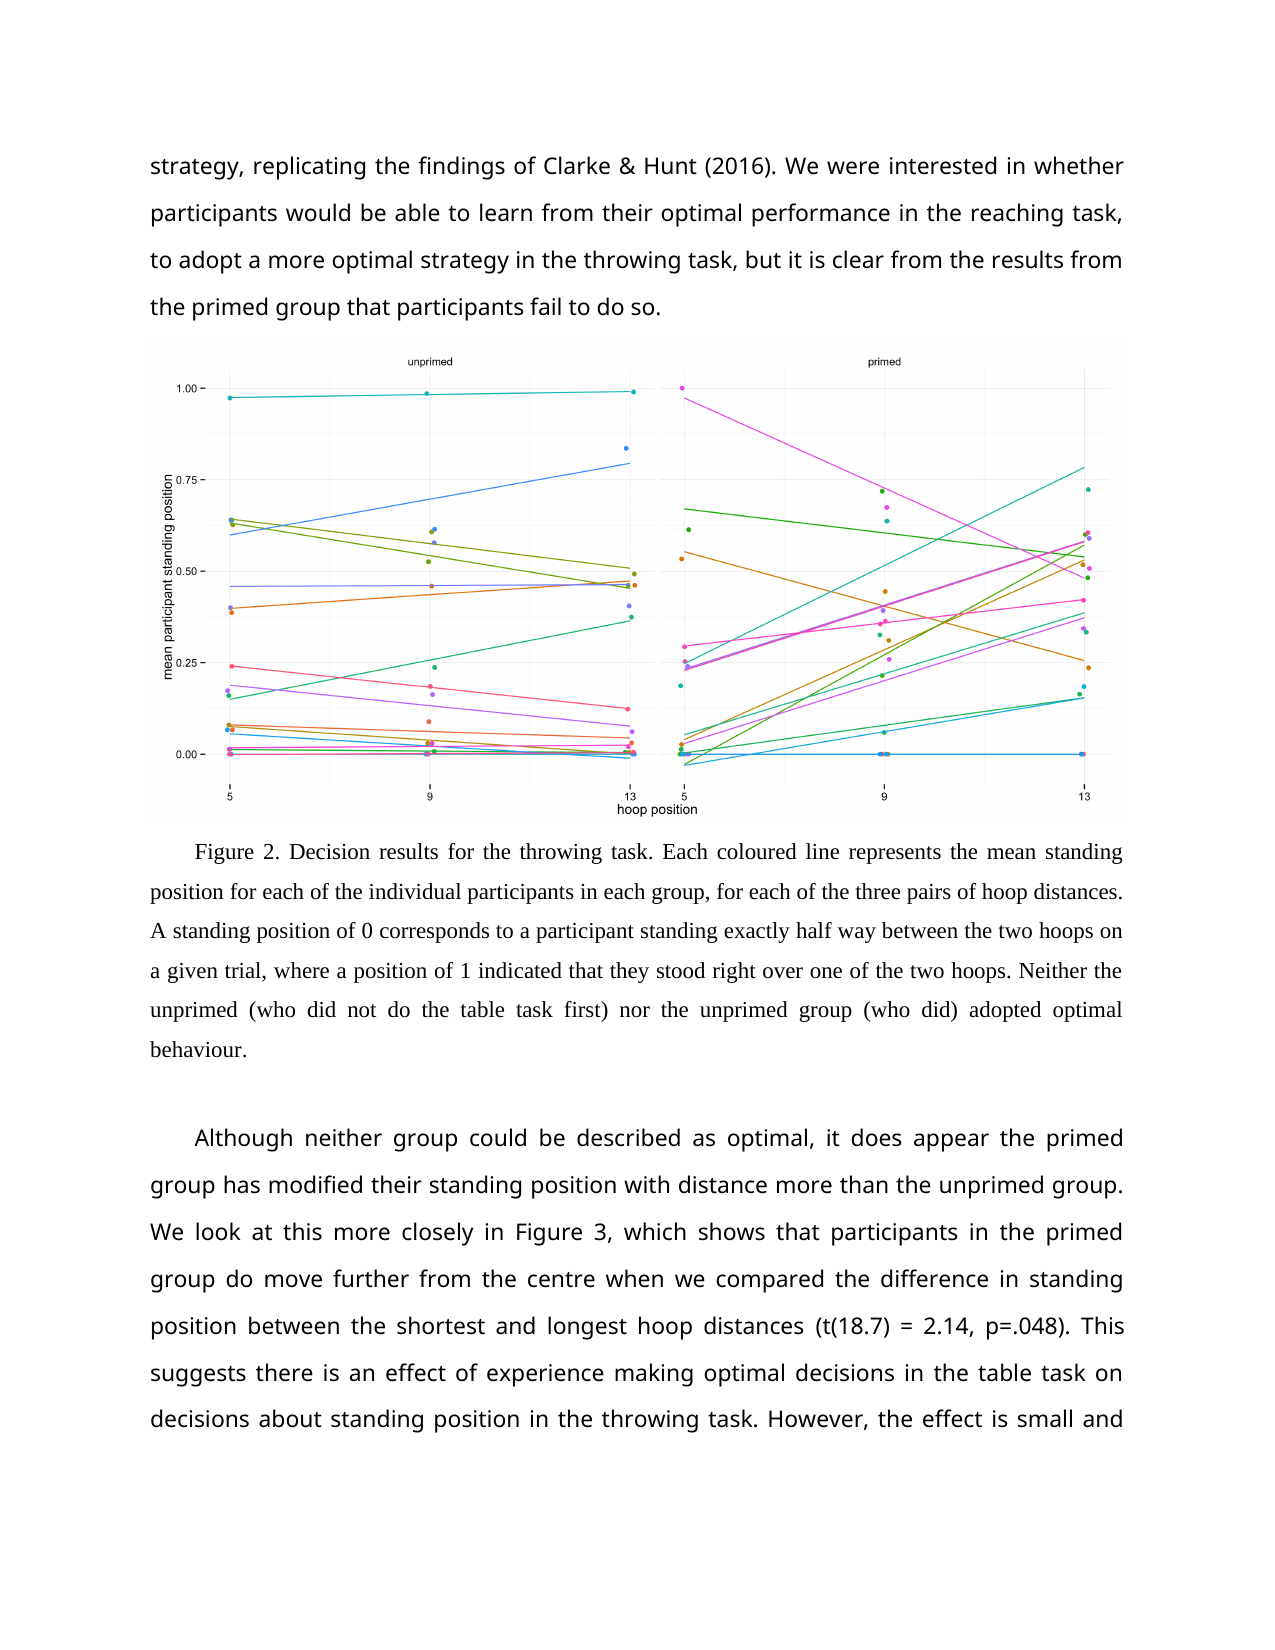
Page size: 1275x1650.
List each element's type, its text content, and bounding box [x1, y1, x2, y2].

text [150, 150, 1125, 322]
table_header [139, 338, 1136, 838]
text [150, 1122, 1125, 1435]
table_cell Figure 2. Decision results for the throwing task. Each coloured line represents the mean standing position for each of the individual participants in each group, for each of the three pairs of hoop distances. A standing position of 0 corresponds to a participant standing exactly half way between the two hoops on a given trial, where a position of 1 indicated that they stood right over one of the two hoops. Neither the unprimed (who did not do the table task first) nor the unprimed group (who did) adopted optimal behaviour. [139, 839, 1136, 1075]
picture [150, 337, 1126, 826]
